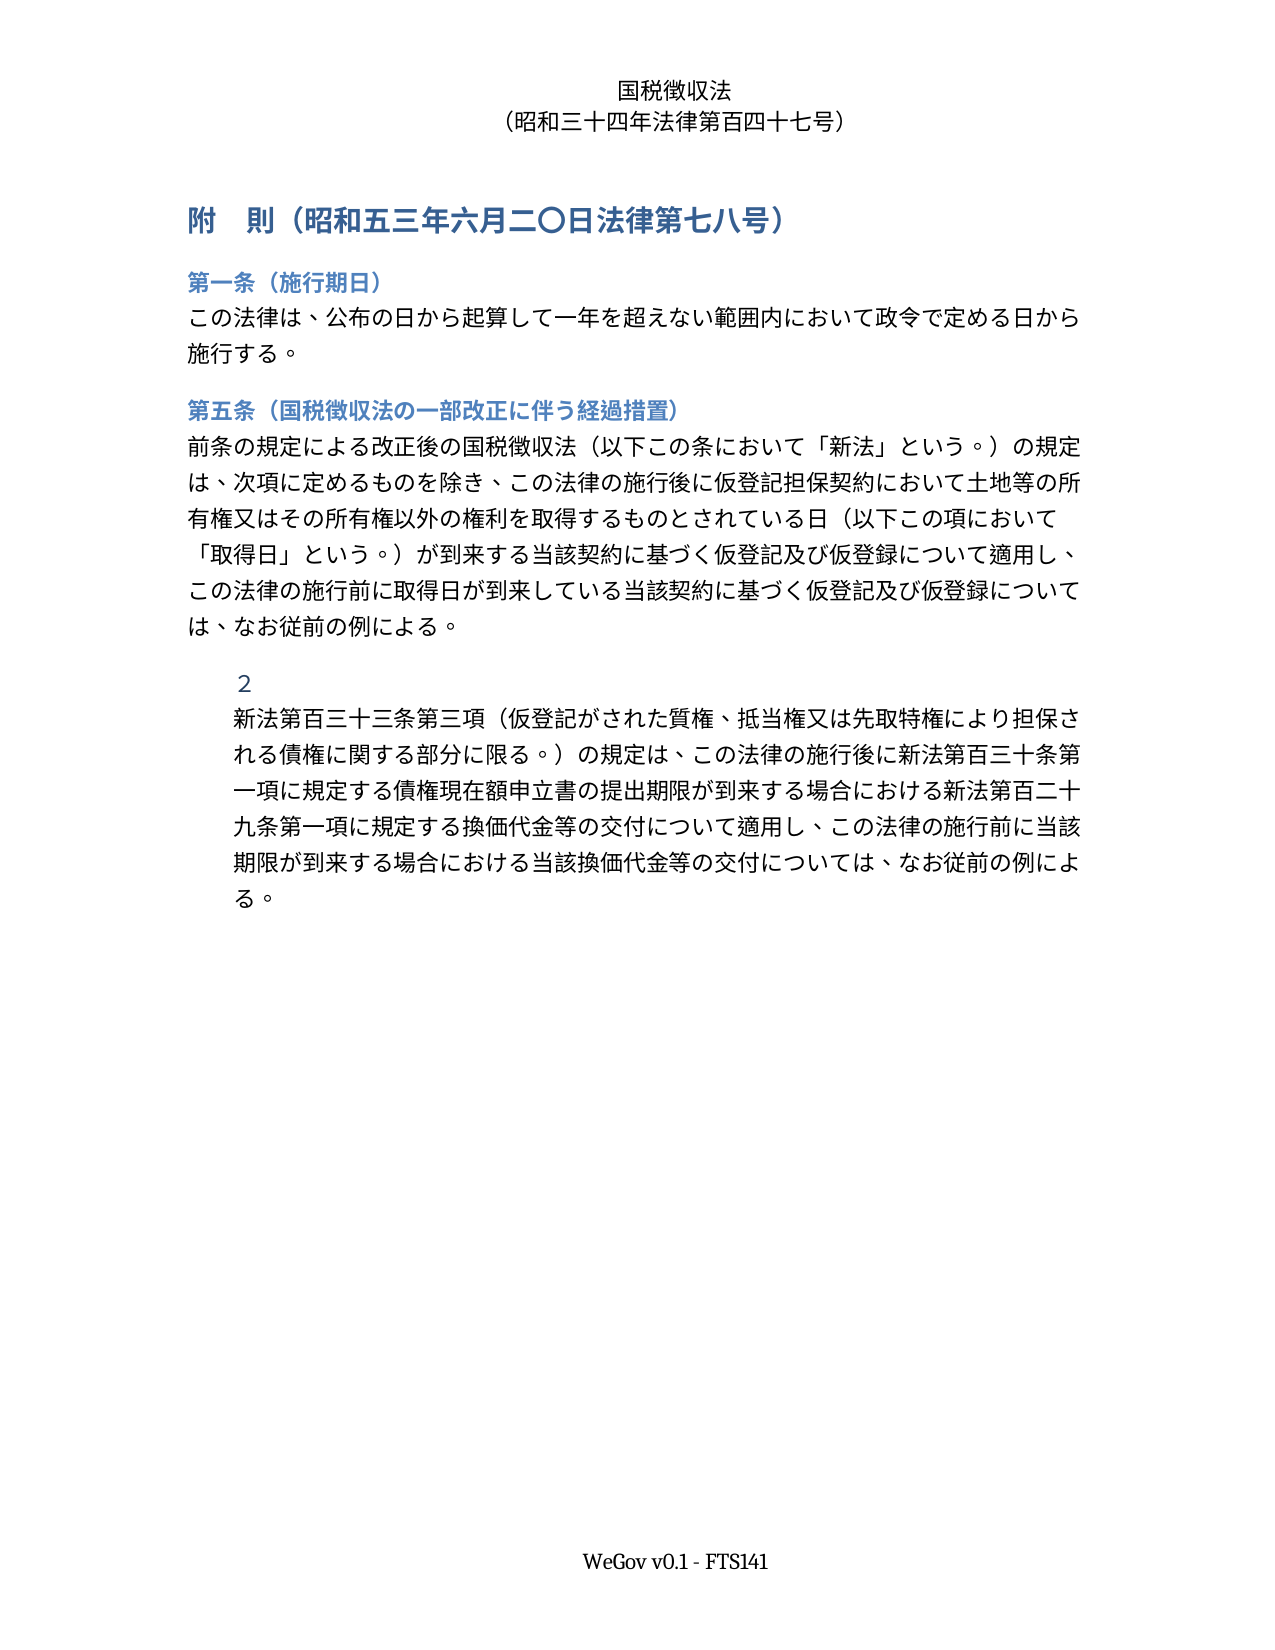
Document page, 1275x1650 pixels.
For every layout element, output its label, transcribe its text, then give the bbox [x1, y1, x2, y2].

text この法律は、公布の日から起算して一年を超えない範囲内において政令で定める日から施行する。 [187, 302, 1087, 369]
subtitle 第五条（国税徴収法の一部改正に伴う経過措置） [187, 395, 1087, 426]
subtitle 第一条（施行期日） [187, 266, 1087, 298]
subtitle 附 則（昭和五三年六月二〇日法律第七八号） [187, 200, 1087, 240]
subtitle ２ [233, 667, 1087, 699]
text 前条の規定による改正後の国税徴収法（以下この条において「新法」という。）の規定は、次項に定めるものを除き、この法律の施行後に仮登記担保契約において土地等の所有権又はその所有権以外の権利を取得するものとされている日（以下この項において「取得日」という。）が到来する当該契約に基づく仮登記及び仮登録について適用し、この法律の施行前に取得日が到来している当該契約に基づく仮登記及び仮登録については、なお従前の例による。 [187, 431, 1087, 642]
text 新法第百三十三条第三項（仮登記がされた質権、抵当権又は先取特権により担保される債権に関する部分に限る。）の規定は、この法律の施行後に新法第百三十条第一項に規定する債権現在額申立書の提出期限が到来する場合における新法第百二十九条第一項に規定する換価代金等の交付について適用し、この法律の施行前に当該期限が到来する場合における当該換価代金等の交付については、なお従前の例による。 [233, 703, 1087, 914]
